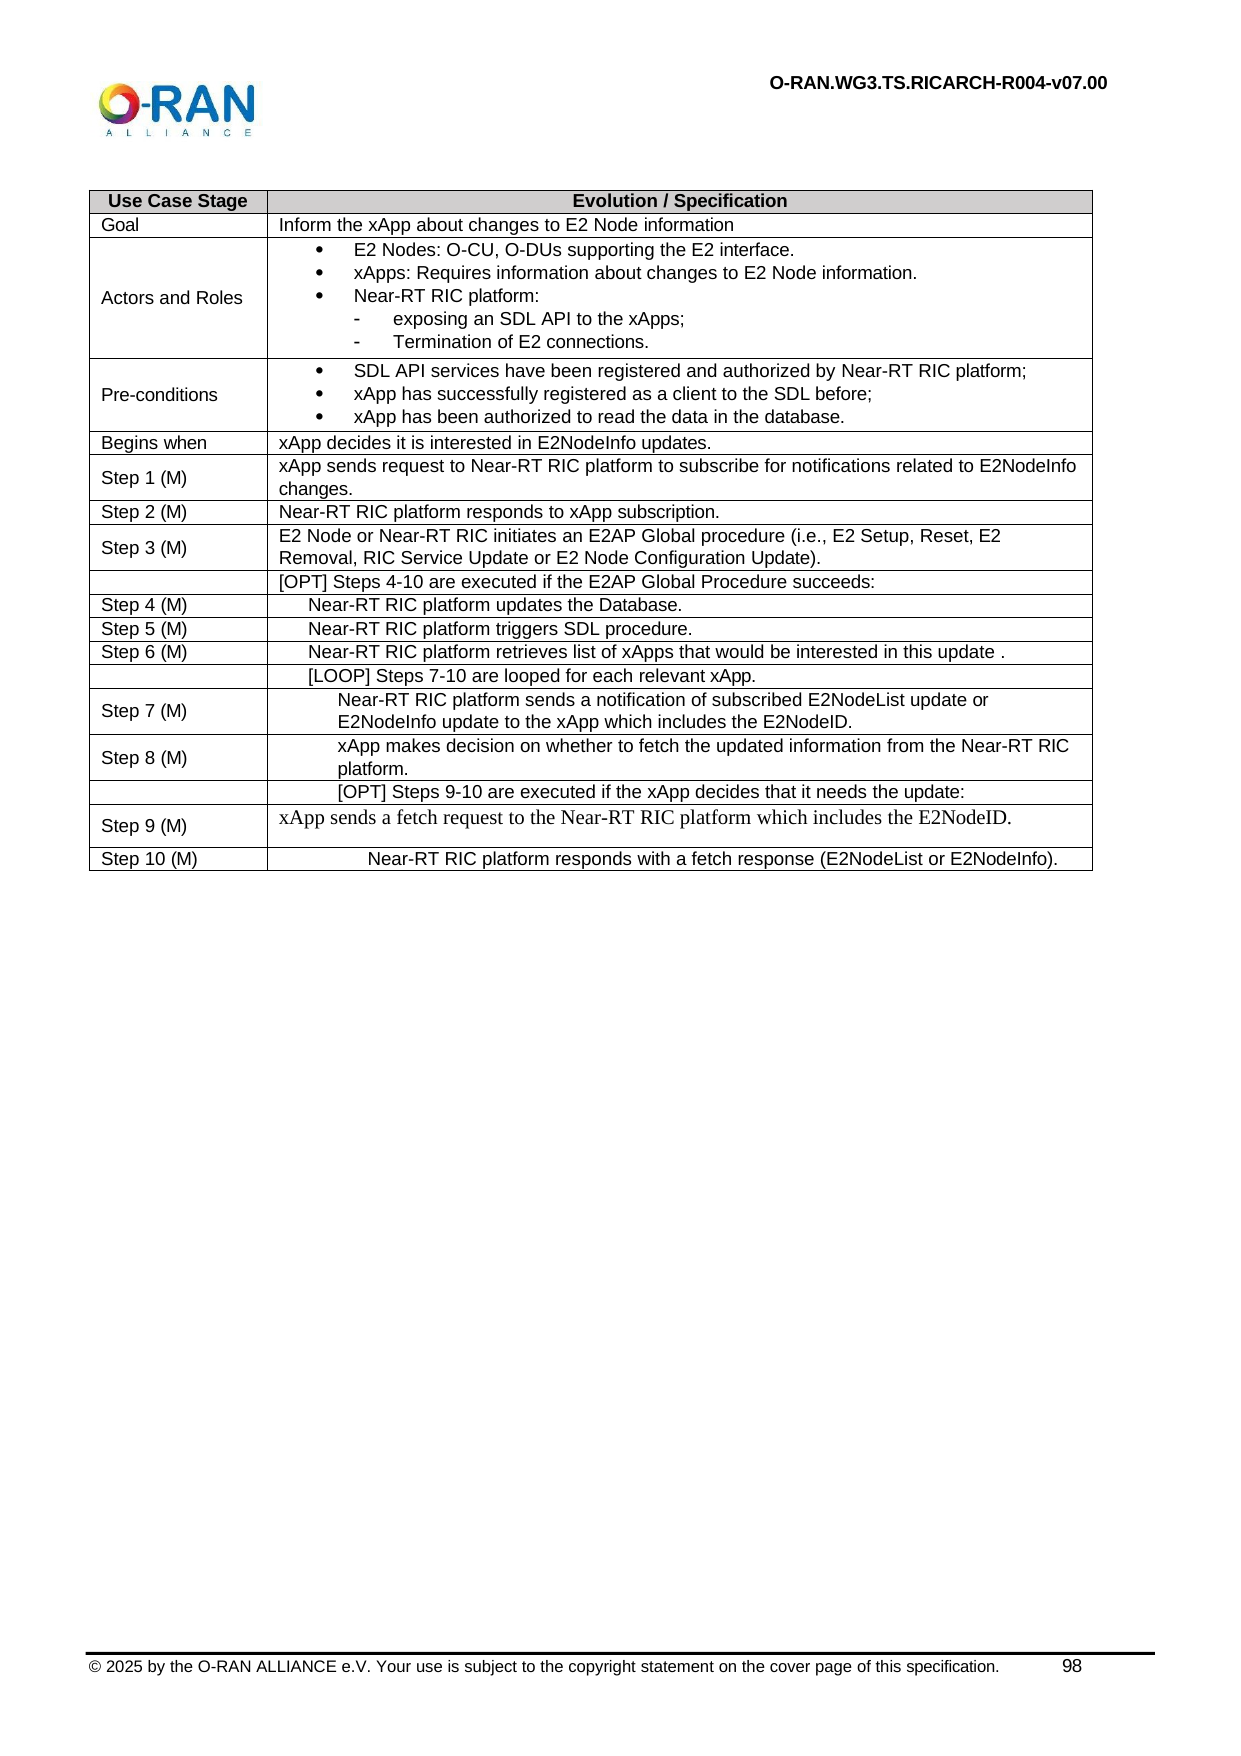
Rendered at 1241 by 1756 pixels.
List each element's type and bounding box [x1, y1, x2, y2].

picture [90, 81, 263, 142]
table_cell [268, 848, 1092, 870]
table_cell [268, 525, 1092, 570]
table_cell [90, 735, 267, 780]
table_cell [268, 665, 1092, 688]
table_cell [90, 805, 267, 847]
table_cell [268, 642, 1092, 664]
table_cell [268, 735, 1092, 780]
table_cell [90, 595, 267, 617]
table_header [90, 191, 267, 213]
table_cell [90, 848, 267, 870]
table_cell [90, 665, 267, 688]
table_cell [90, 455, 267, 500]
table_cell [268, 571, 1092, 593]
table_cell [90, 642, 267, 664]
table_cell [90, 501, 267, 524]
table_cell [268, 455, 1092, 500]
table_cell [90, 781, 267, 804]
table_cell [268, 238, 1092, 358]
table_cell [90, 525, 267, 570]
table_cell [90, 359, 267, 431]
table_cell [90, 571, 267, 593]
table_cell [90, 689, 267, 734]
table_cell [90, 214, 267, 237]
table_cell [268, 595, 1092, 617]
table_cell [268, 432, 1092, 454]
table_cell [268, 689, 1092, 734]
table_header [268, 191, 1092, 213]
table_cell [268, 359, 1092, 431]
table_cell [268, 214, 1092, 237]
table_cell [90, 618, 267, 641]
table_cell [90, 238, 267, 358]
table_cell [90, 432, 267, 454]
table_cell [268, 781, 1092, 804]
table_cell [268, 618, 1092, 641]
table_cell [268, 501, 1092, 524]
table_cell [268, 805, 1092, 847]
